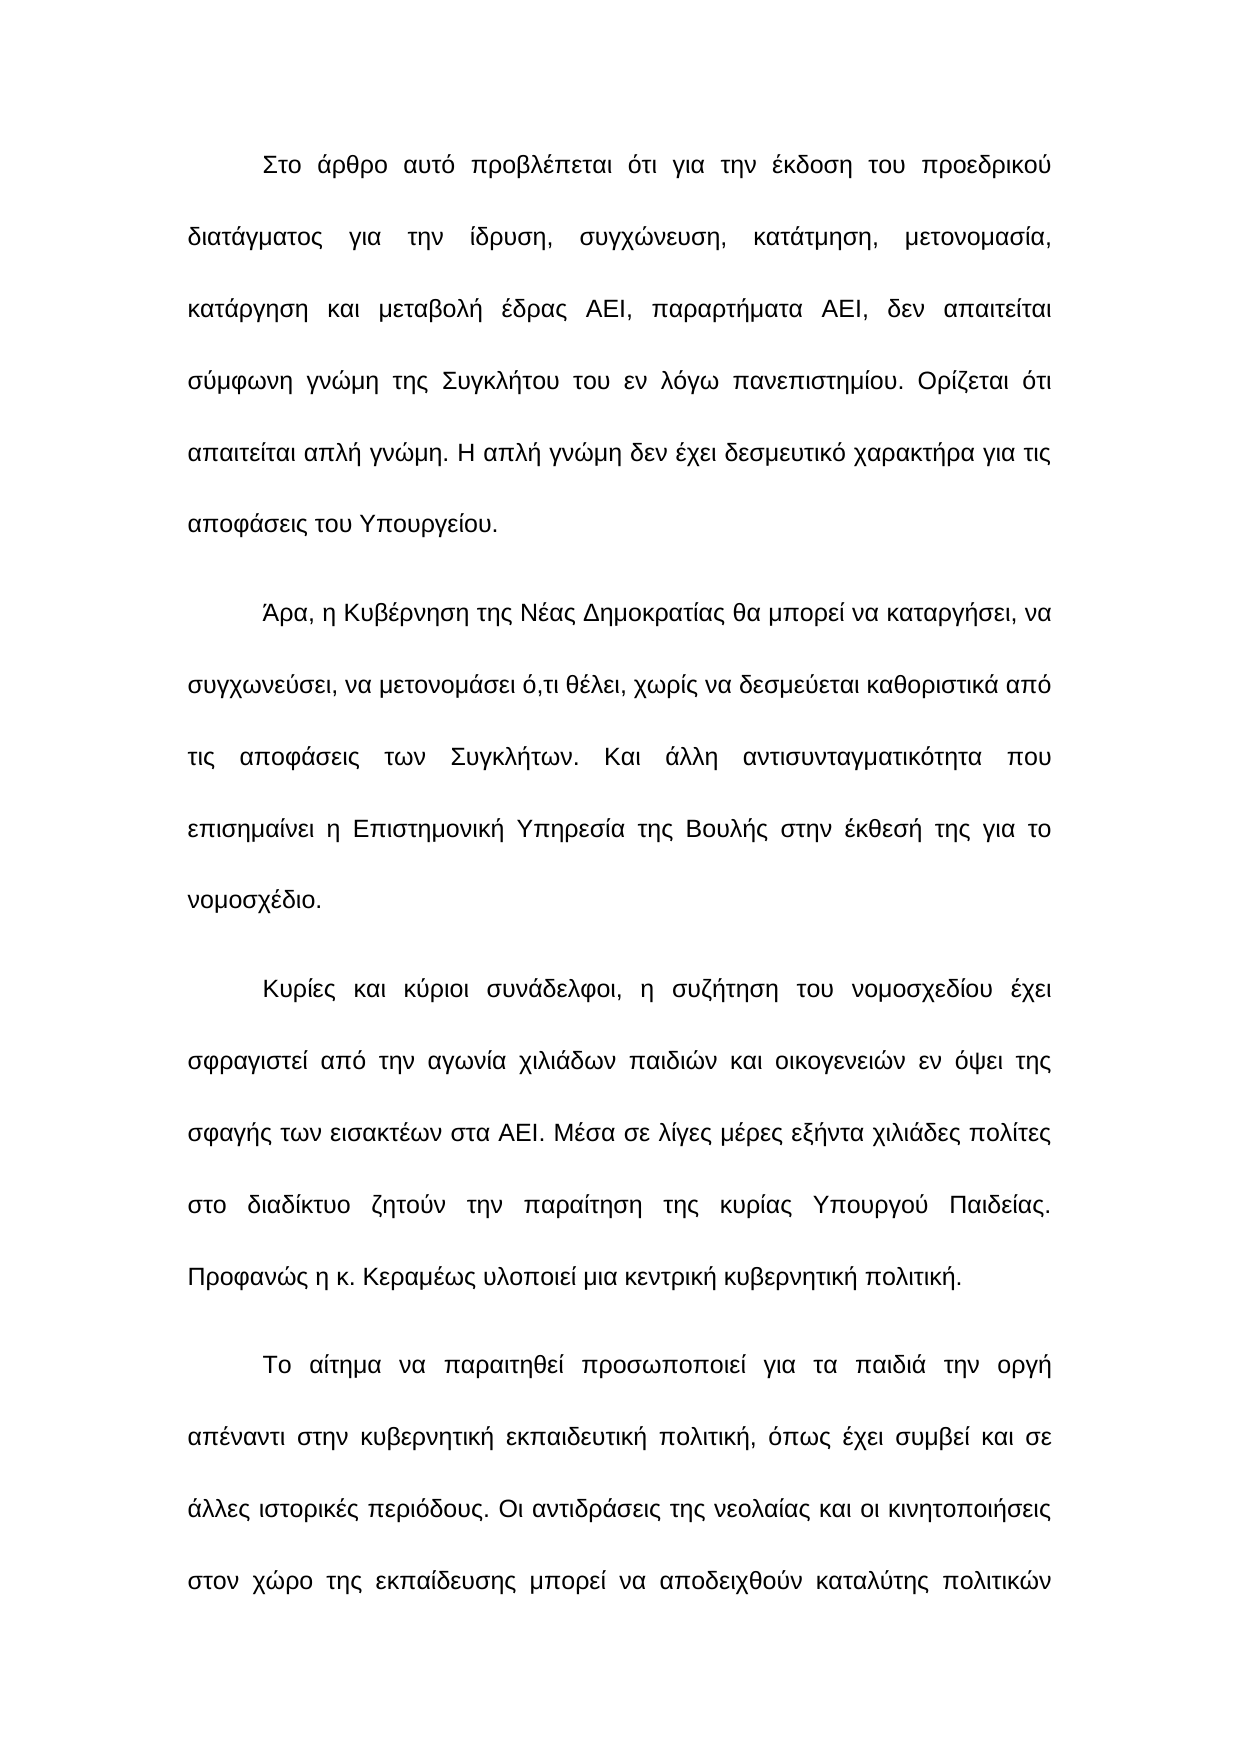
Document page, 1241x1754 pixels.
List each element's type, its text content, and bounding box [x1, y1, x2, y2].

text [187, 1350, 1053, 1594]
text Άρα, η Κυβέρνηση της Νέας Δημοκρατίας θα μπορεί να καταργήσει, να συγχωνεύσει, να μετονομάσει ό,τι θέλει, χωρίς να δεσμεύεται καθοριστικά από τις αποφάσεις των Συγκλήτων. Και άλλη αντισυνταγματικότητα που επισημαίνει η Επιστημονική Υπηρεσία της Βουλής στην έκθεσή της για το νομοσχέδιο. [187, 598, 1053, 914]
text Στο άρθρο αυτό προβλέπεται ότι για την έκδοση του προεδρικού διατάγματος για την ίδρυση, συγχώνευση, κατάτμηση, μετονομασία, κατάργηση και μεταβολή έδρας ΑΕΙ, παραρτήματα ΑΕΙ, δεν απαιτείται σύμφωνη γνώμη της Συγκλήτου του εν λόγω πανεπιστημίου. Ορίζεται ότι απαιτείται απλή γνώμη. Η απλή γνώμη δεν έχει δεσμευτικό χαρακτήρα για τις αποφάσεις του Υπουργείου. [187, 150, 1053, 538]
text Κυρίες και κύριοι συνάδελφοι, η συζήτηση του νομοσχεδίου έχει σφραγιστεί από την αγωνία χιλιάδων παιδιών και οικογενειών εν όψει της σφαγής των εισακτέων στα ΑΕΙ. Μέσα σε λίγες μέρες εξήντα χιλιάδες πολίτες στο διαδίκτυο ζητούν την παραίτηση της κυρίας Υπουργού Παιδείας. Προφανώς η κ. Κεραμέως υλοποιεί μια κεντρική κυβερνητική πολιτική. [187, 974, 1053, 1290]
